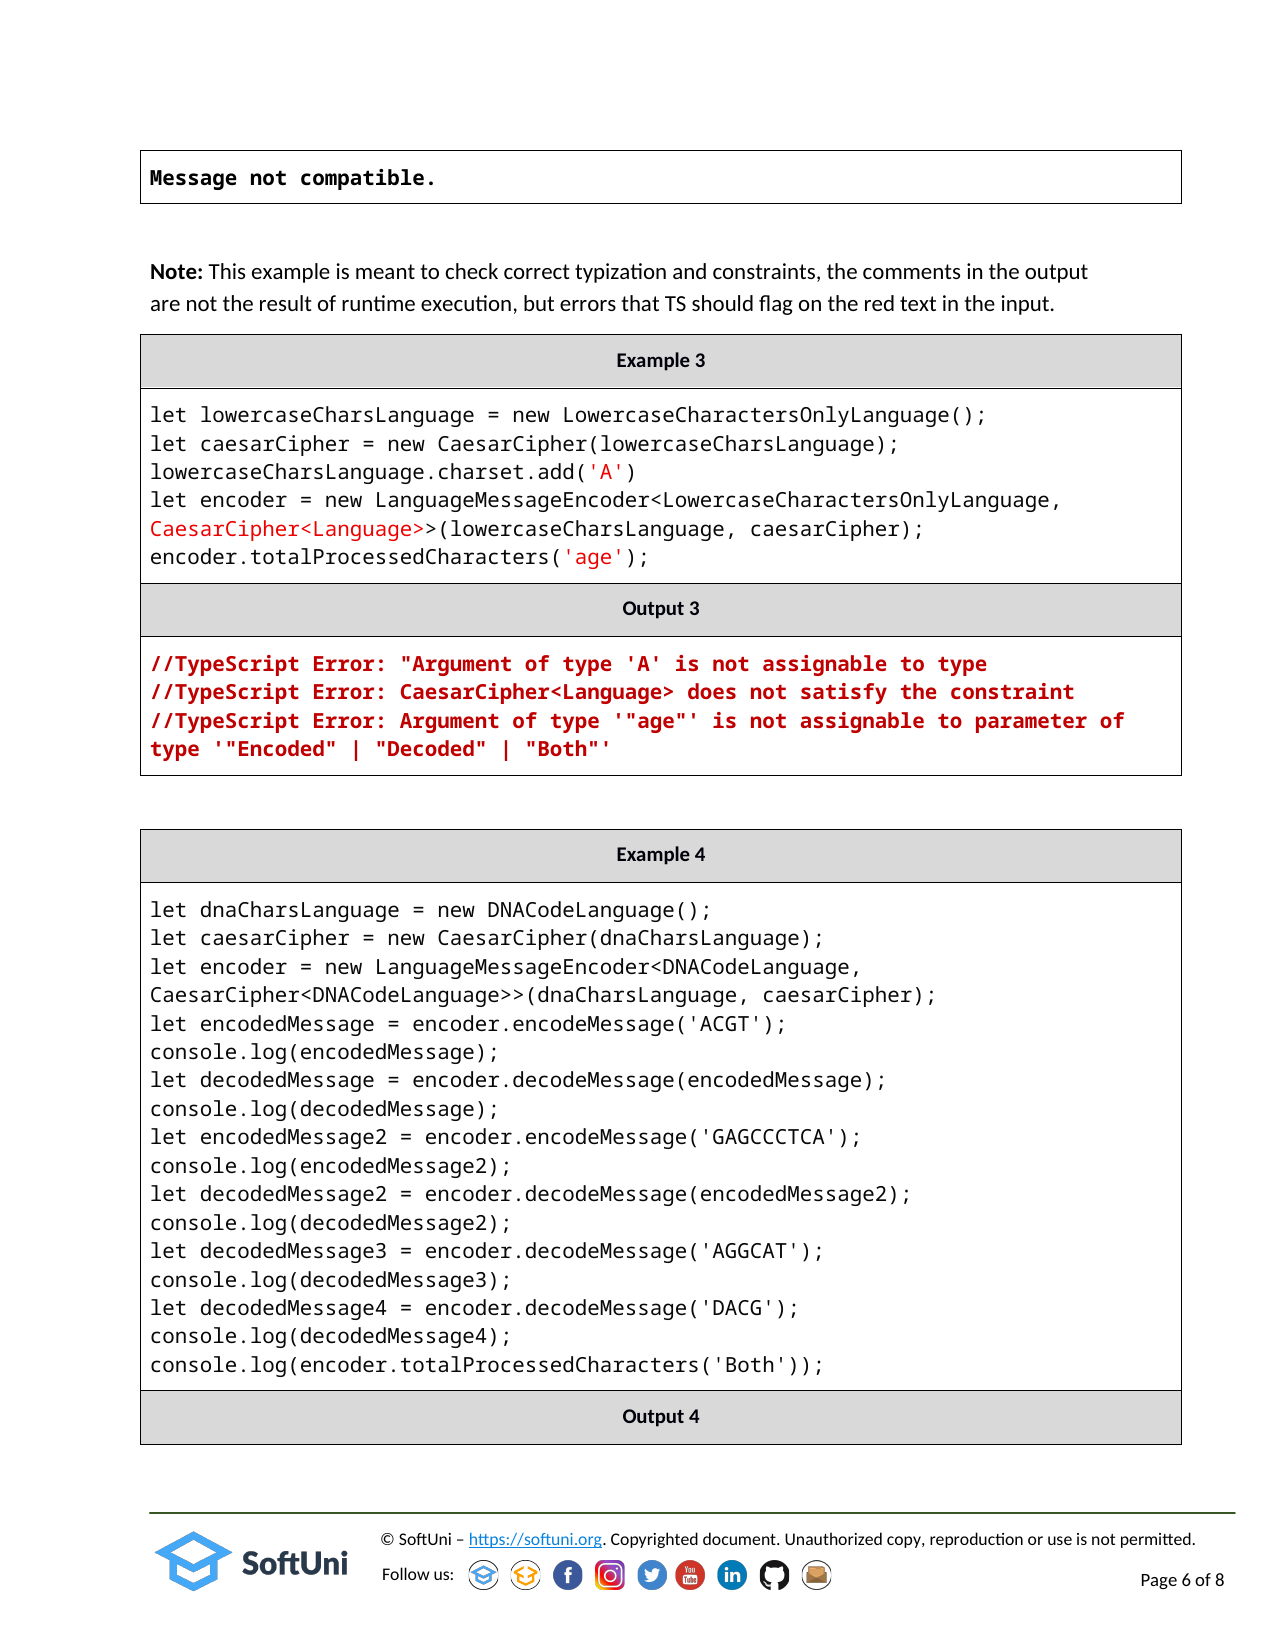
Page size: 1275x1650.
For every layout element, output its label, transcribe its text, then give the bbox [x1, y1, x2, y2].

picture [801, 1560, 832, 1590]
picture [759, 1560, 790, 1590]
picture [717, 1581, 726, 1590]
picture [717, 1560, 726, 1569]
picture [148, 1525, 354, 1597]
picture [510, 1560, 541, 1590]
picture [595, 1560, 625, 1590]
table_header Example 4 [141, 830, 1181, 882]
picture [637, 1560, 667, 1590]
table_cell let lowercaseCharsLanguage = new LowercaseCharactersOnlyLanguage(); let caesarCipher = new CaesarCipher(lowercaseCharsLanguage); lowercaseCharsLanguage.charset.add('A') let encoder = new LanguageMessageEncoder<LowercaseCharactersOnlyLanguage, CaesarCipher<Language>>(lowercaseCharsLanguage, caesarCipher); encoder.totalProcessedCharacters('age'); [141, 389, 1181, 583]
picture [738, 1581, 747, 1590]
table_cell //TypeScript Error: "Argument of type 'А' is not assignable to type //TypeScript Error: CaesarCipher<Language> does not satisfy the constraint //TypeScript Error: Argument of type '"age"' is not assignable to parameter of type '"Encoded" | "Decoded" | "Both"' [141, 637, 1181, 774]
picture [468, 1560, 499, 1590]
picture [553, 1560, 583, 1590]
table_cell Output 3 [141, 584, 1181, 636]
picture [731, 1572, 740, 1582]
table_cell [141, 151, 1181, 203]
picture [738, 1560, 747, 1569]
picture [675, 1560, 705, 1590]
text Note: This example is meant to check correct typization and constraints, the comments in the output are not the result of runtime execution, but errors that TS should flag on the red text in the input. [150, 257, 1125, 317]
table_cell Output 4 [141, 1391, 1181, 1444]
table_cell let dnaCharsLanguage = new DNACodeLanguage(); let caesarCipher = new CaesarCipher(dnaCharsLanguage); let encoder = new LanguageMessageEncoder<DNACodeLanguage, CaesarCipher<DNACodeLanguage>>(dnaCharsLanguage, caesarCipher); let encodedMessage = encoder.encodeMessage('ACGT'); console.log(encodedMessage); let decodedMessage = encoder.decodeMessage(encodedMessage); console.log(decodedMessage); let encodedMessage2 = encoder.encodeMessage('GAGCCCTCA'); console.log(encodedMessage2); let decodedMessage2 = encoder.decodeMessage(encodedMessage2); console.log(decodedMessage2); let decodedMessage3 = encoder.decodeMessage('AGGCAT'); console.log(decodedMessage3); let decodedMessage4 = encoder.decodeMessage('DACG'); console.log(decodedMessage4); console.log(encoder.totalProcessedCharacters('Both')); [141, 883, 1181, 1390]
table_header Example 3 [141, 335, 1181, 387]
